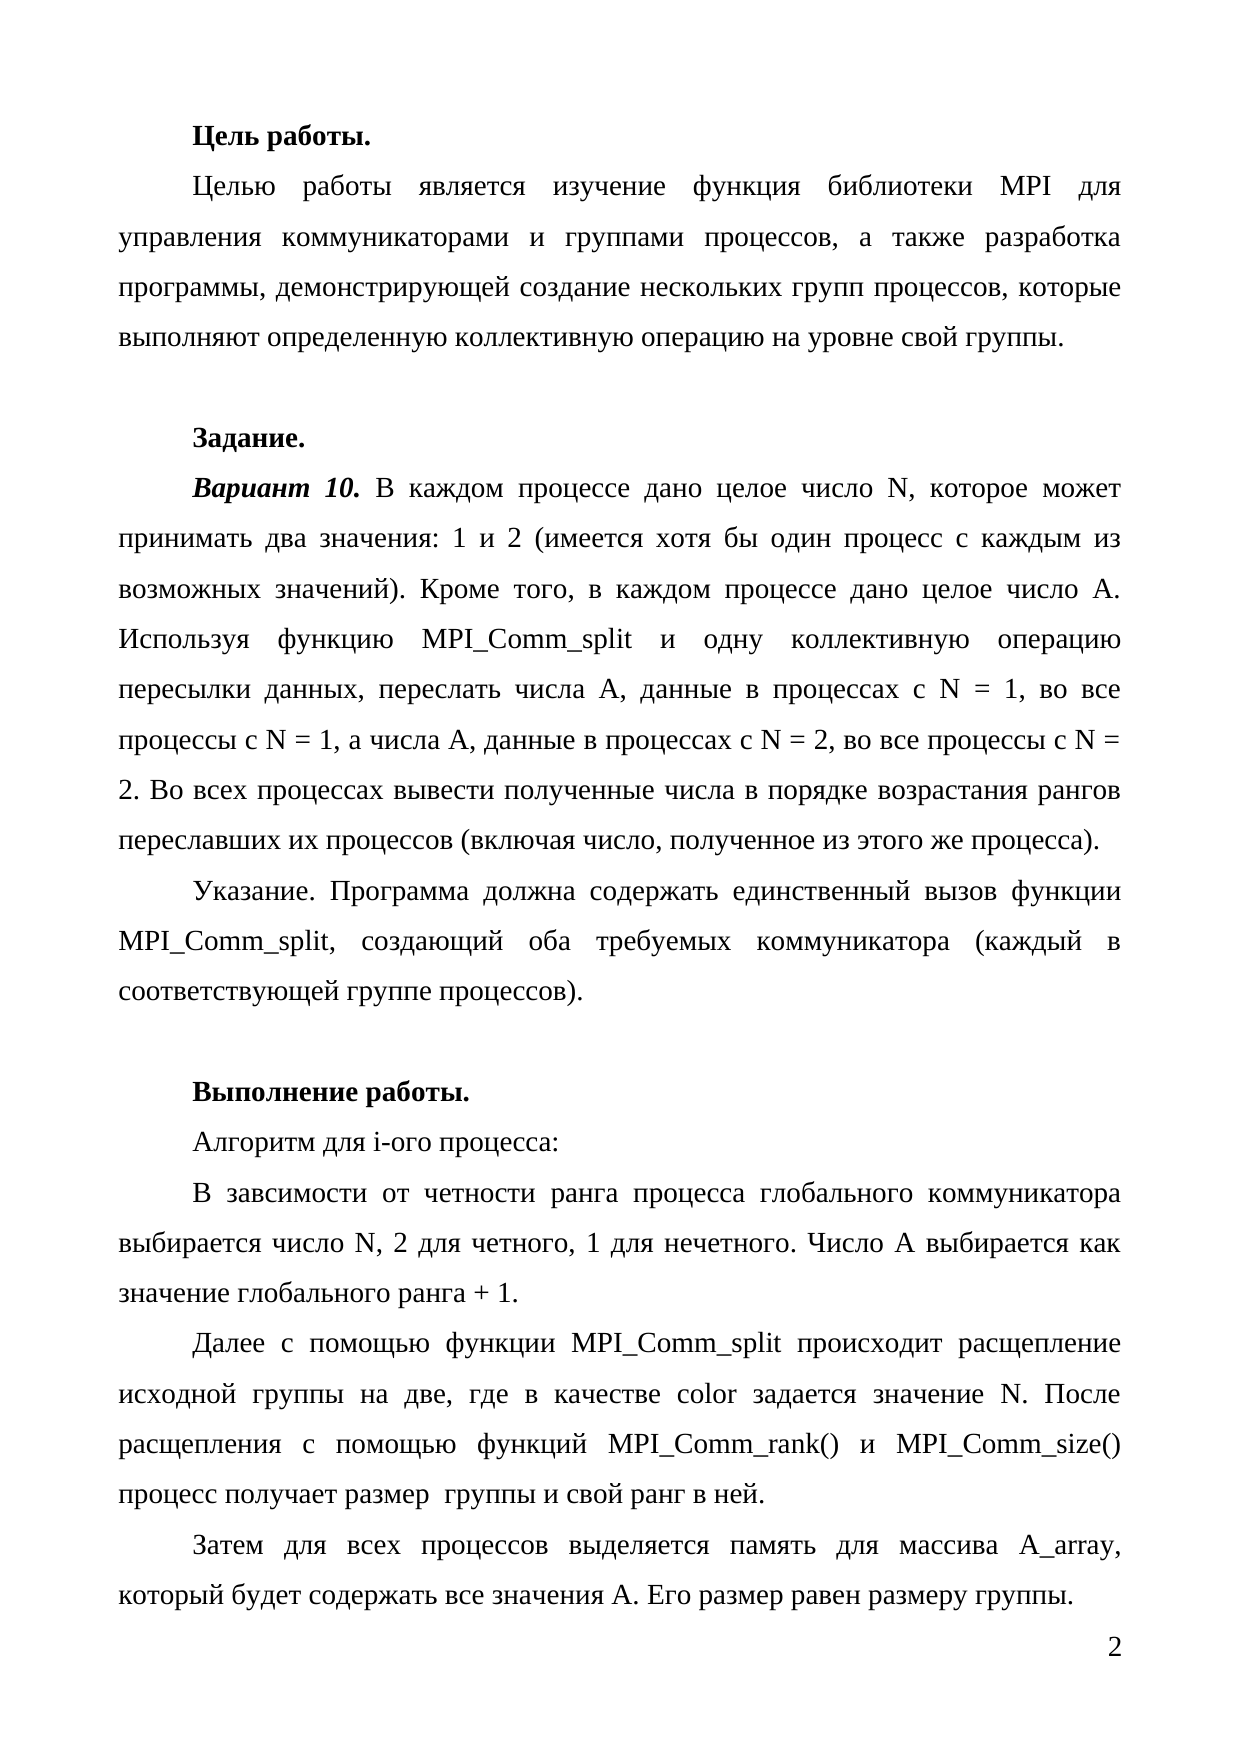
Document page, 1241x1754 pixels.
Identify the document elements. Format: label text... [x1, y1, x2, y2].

text Далее с помощью функции MPI_Comm_split происходит расщепление исходной группы на две, где в качестве color задается значение N. После расщепления с помощью функций MPI_Comm_rank() и MPI_Comm_size() процесс получает размер группы и свой ранг в ней. [118, 1326, 1122, 1510]
text Указание. Программа должна содержать единственный вызов функции MPI_Comm_split, создающий оба требуемых коммуникатора (каждый в соответствующей группе процессов). [118, 873, 1122, 1007]
text Целью работы является изучение функция библиотеки MPI для управления коммуникаторами и группами процессов, а также разработка программы, демонстрирующей создание нескольких групп процессов, которые выполняют определенную коллективную операцию на уровне свой группы. [118, 168, 1122, 353]
text Вариант 10. В каждом процессе дано целое число N, которое может принимать два значения: 1 и 2 (имеется хотя бы один процесс с каждым из возможных значений). Кроме того, в каждом процессе дано целое число A. Используя функцию MPI_Comm_split и одну коллективную операцию пересылки данных, переслать числа A, данные в процессах с N = 1, во все процессы с N = 1, а числа A, данные в процессах с N = 2, во все процессы с N = 2. Во всех процессах вывести полученные числа в порядке возрастания рангов переславших их процессов (включая число, полученное из этого же процесса). [118, 470, 1122, 856]
text Затем для всех процессов выделяется память для массива A_array, который будет содержать все значения A. Его размер равен размеру группы. [118, 1527, 1122, 1611]
subtitle Цель работы. [118, 118, 1122, 152]
subtitle Выполнение работы. [118, 1074, 1122, 1108]
subtitle Задание. [118, 420, 1122, 453]
text В завсимости от четности ранга процесса глобального коммуникатора выбирается число N, 2 для четного, 1 для нечетного. Число A выбирается как значение глобального ранга + 1. [118, 1175, 1122, 1309]
text Алгоритм для i-ого процесса: [118, 1124, 1122, 1158]
